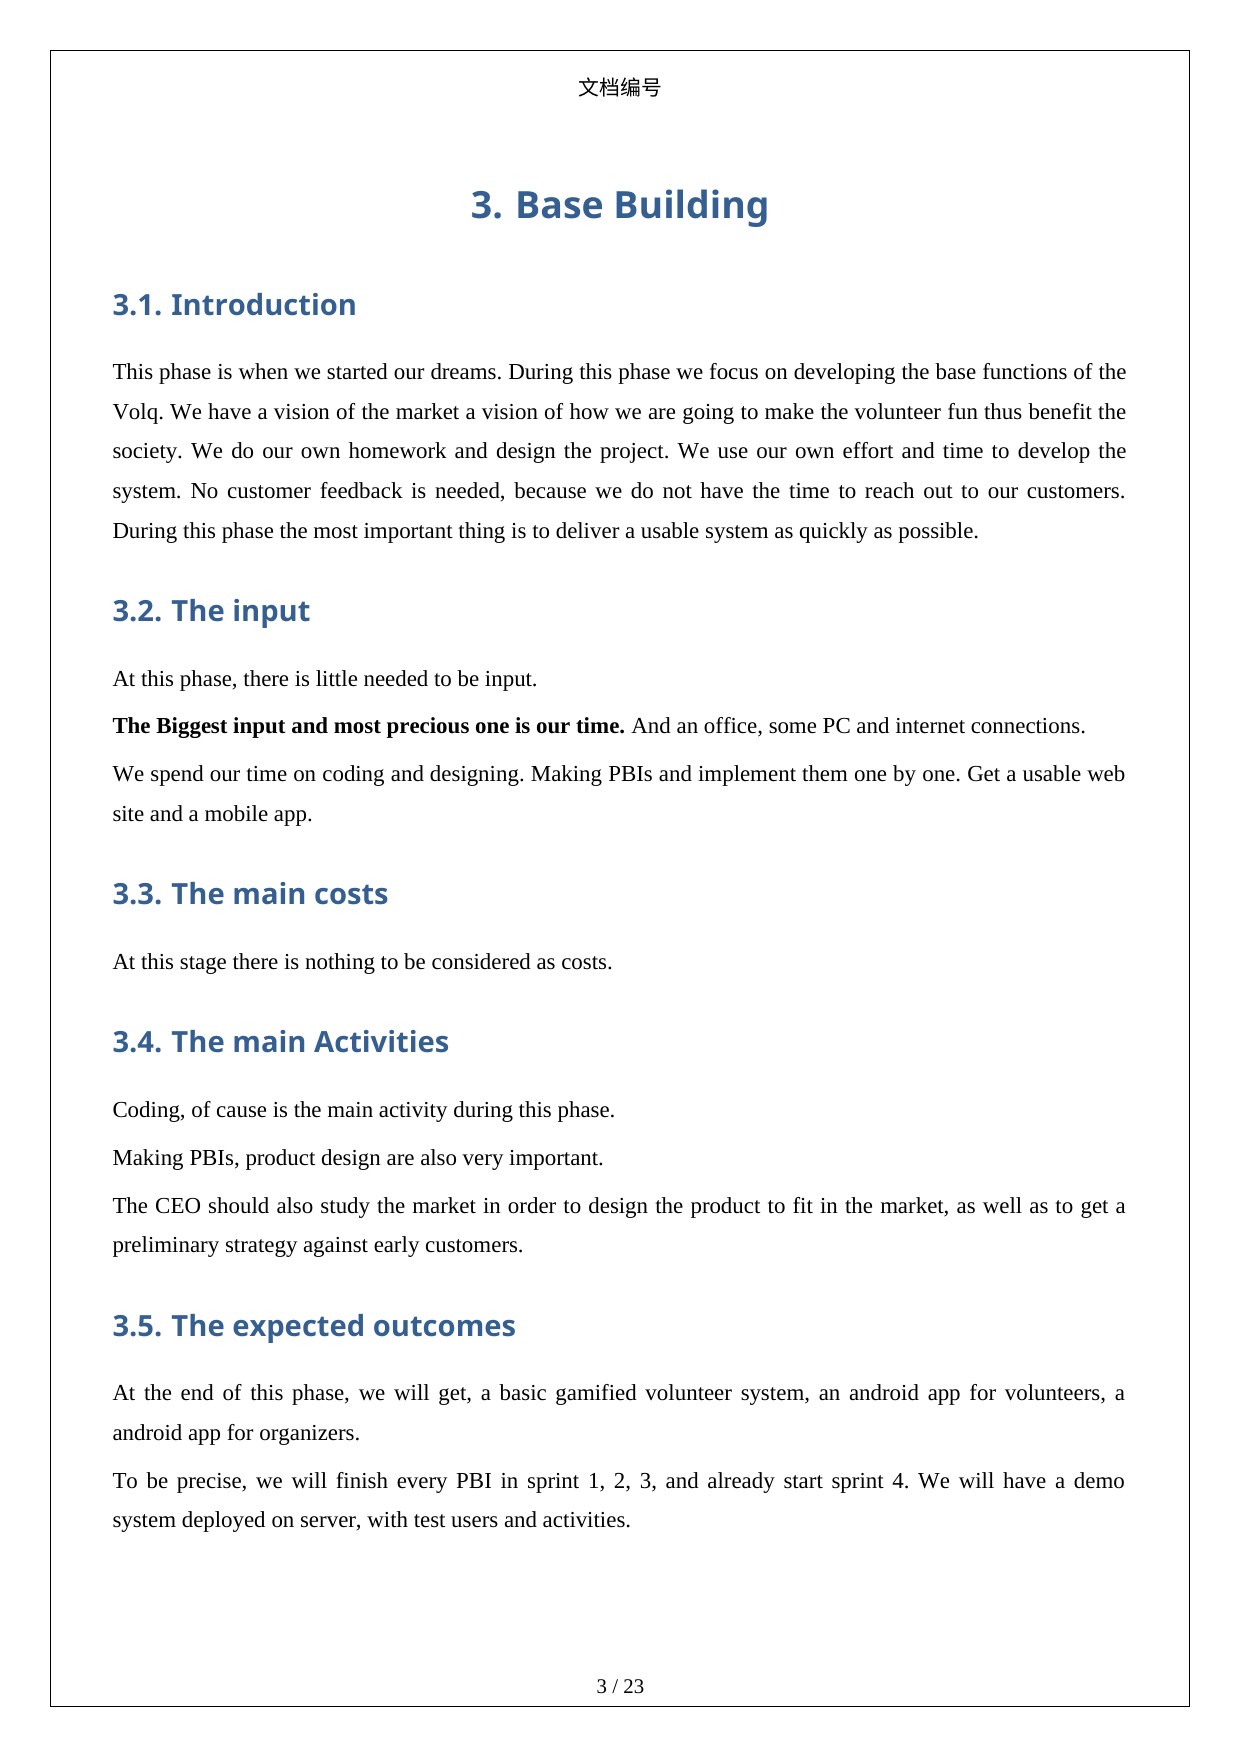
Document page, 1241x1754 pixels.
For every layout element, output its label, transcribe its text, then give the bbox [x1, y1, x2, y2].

text To be precise, we will finish every PBI in sprint 1, 2, 3, and already start sprint 4. We will have a demo system deployed on server, with test users and activities. [112, 1460, 1128, 1539]
text At this phase, there is little needed to be input. [112, 658, 1128, 698]
subtitle The expected outcomes [112, 1285, 1128, 1364]
text The CEO should also study the market in order to design the product to fit in the market, as well as to get a preliminary strategy against early customers. [112, 1185, 1128, 1264]
subtitle The main costs [112, 854, 1128, 933]
subtitle The input [112, 571, 1128, 650]
subtitle Base Building [112, 164, 1128, 243]
text We spend our time on coding and designing. Making PBIs and implement them one by one. Get a usable web site and a mobile app. [112, 754, 1128, 833]
text Coding, of cause is the main activity during this phase. [112, 1089, 1128, 1129]
text Making PBIs, product design are also very important. [112, 1137, 1128, 1177]
text The Biggest input and most precious one is our time. And an office, some PC and internet connections. [112, 706, 1128, 746]
text At the end of this phase, we will get, a basic gamified volunteer system, an android app for volunteers, a android app for organizers. [112, 1373, 1128, 1452]
subtitle The main Activities [112, 1002, 1128, 1081]
text At this stage there is nothing to be considered as costs. [112, 941, 1128, 981]
subtitle Introduction [112, 264, 1128, 343]
text This phase is when we started our dreams. During this phase we focus on developing the base functions of the Volq. We have a vision of the market a vision of how we are going to make the volunteer fun thus benefit the society. We do our own homework and design the project. We use our own effort and time to develop the system. No customer feedback is needed, because we do not have the time to reach out to our customers. During this phase the most important thing is to deliver a usable system as quickly as possible. [112, 352, 1128, 550]
